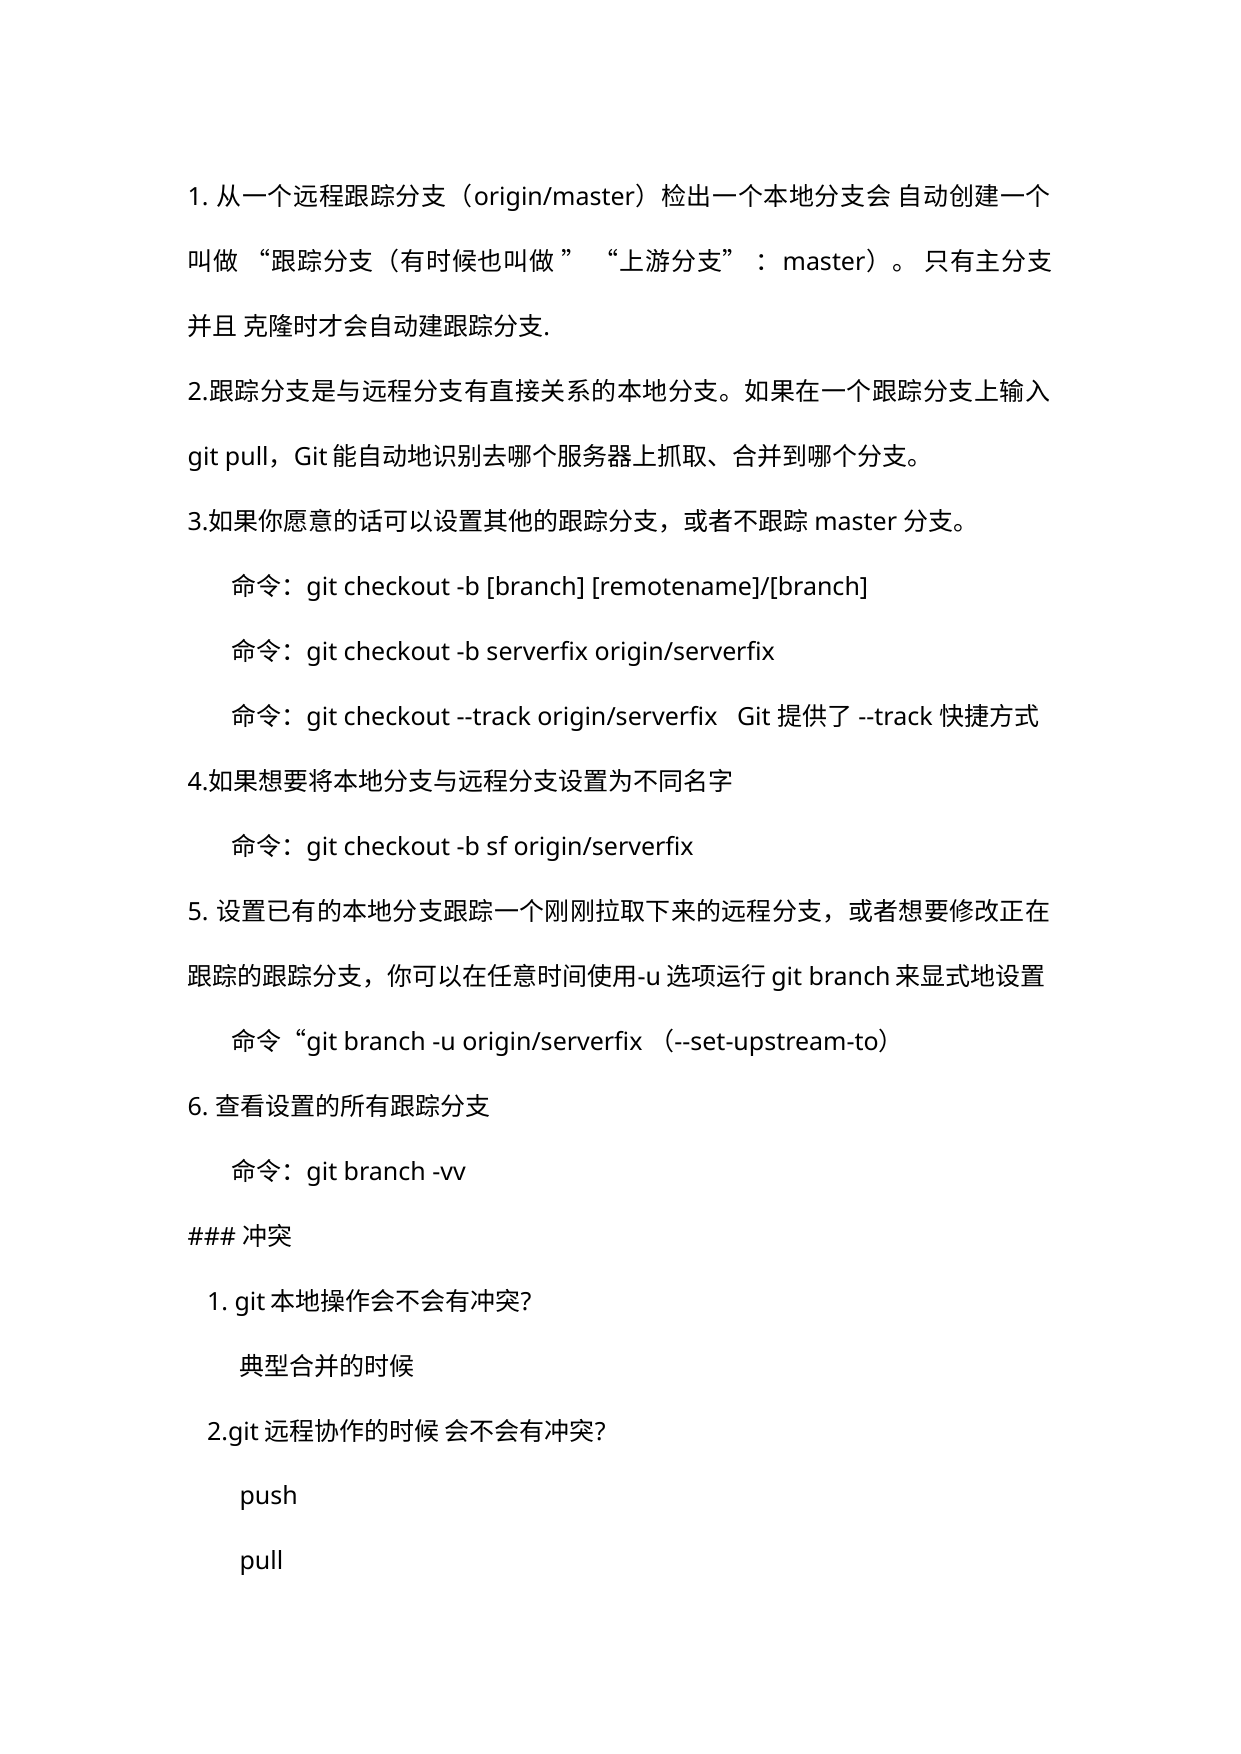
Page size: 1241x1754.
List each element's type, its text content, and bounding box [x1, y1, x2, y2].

text 1. 从一个远程跟踪分支（origin/master）检出一个本地分支会 自动创建一个叫做 “跟踪分支（有时候也叫做 ” “上游分支” ：master）。 只有主分支 并且 克隆时才会自动建跟踪分支. [187, 162, 1053, 357]
text 典型合并的时候 [187, 1332, 1053, 1397]
text 5. 设置已有的本地分支跟踪一个刚刚拉取下来的远程分支，或者想要修改正在跟踪的跟踪分支，你可以在任意时间使用-u选项运行git branch来显式地设置 [187, 877, 1053, 1007]
text 命令“git branch -u origin/serverfix （--set-upstream-to） [187, 1007, 1053, 1072]
text pull [187, 1527, 1053, 1592]
text 4.如果想要将本地分支与远程分支设置为不同名字 [187, 747, 1053, 812]
text 命令：git checkout --track origin/serverfix Git 提供了 --track 快捷方式 [187, 682, 1053, 747]
text 命令：git checkout -b sf origin/serverfix [187, 812, 1053, 877]
text 2.git远程协作的时候 会不会有冲突? [187, 1397, 1053, 1462]
text ### 冲突 [187, 1202, 1053, 1267]
text 命令：git checkout -b serverfix origin/serverfix [187, 617, 1053, 682]
text 6. 查看设置的所有跟踪分支 [187, 1072, 1053, 1137]
text 1. git本地操作会不会有冲突? [187, 1267, 1053, 1332]
text 3.如果你愿意的话可以设置其他的跟踪分支，或者不跟踪 master 分支。 [187, 487, 1053, 552]
text 命令：git branch -vv [187, 1137, 1053, 1202]
text push [187, 1462, 1053, 1527]
text 命令：git checkout -b [branch] [remotename]/[branch] [187, 552, 1053, 617]
text 2.跟踪分支是与远程分支有直接关系的本地分支。如果在一个跟踪分支上输入 git pull，Git能自动地识别去哪个服务器上抓取、合并到哪个分支。 [187, 357, 1053, 487]
